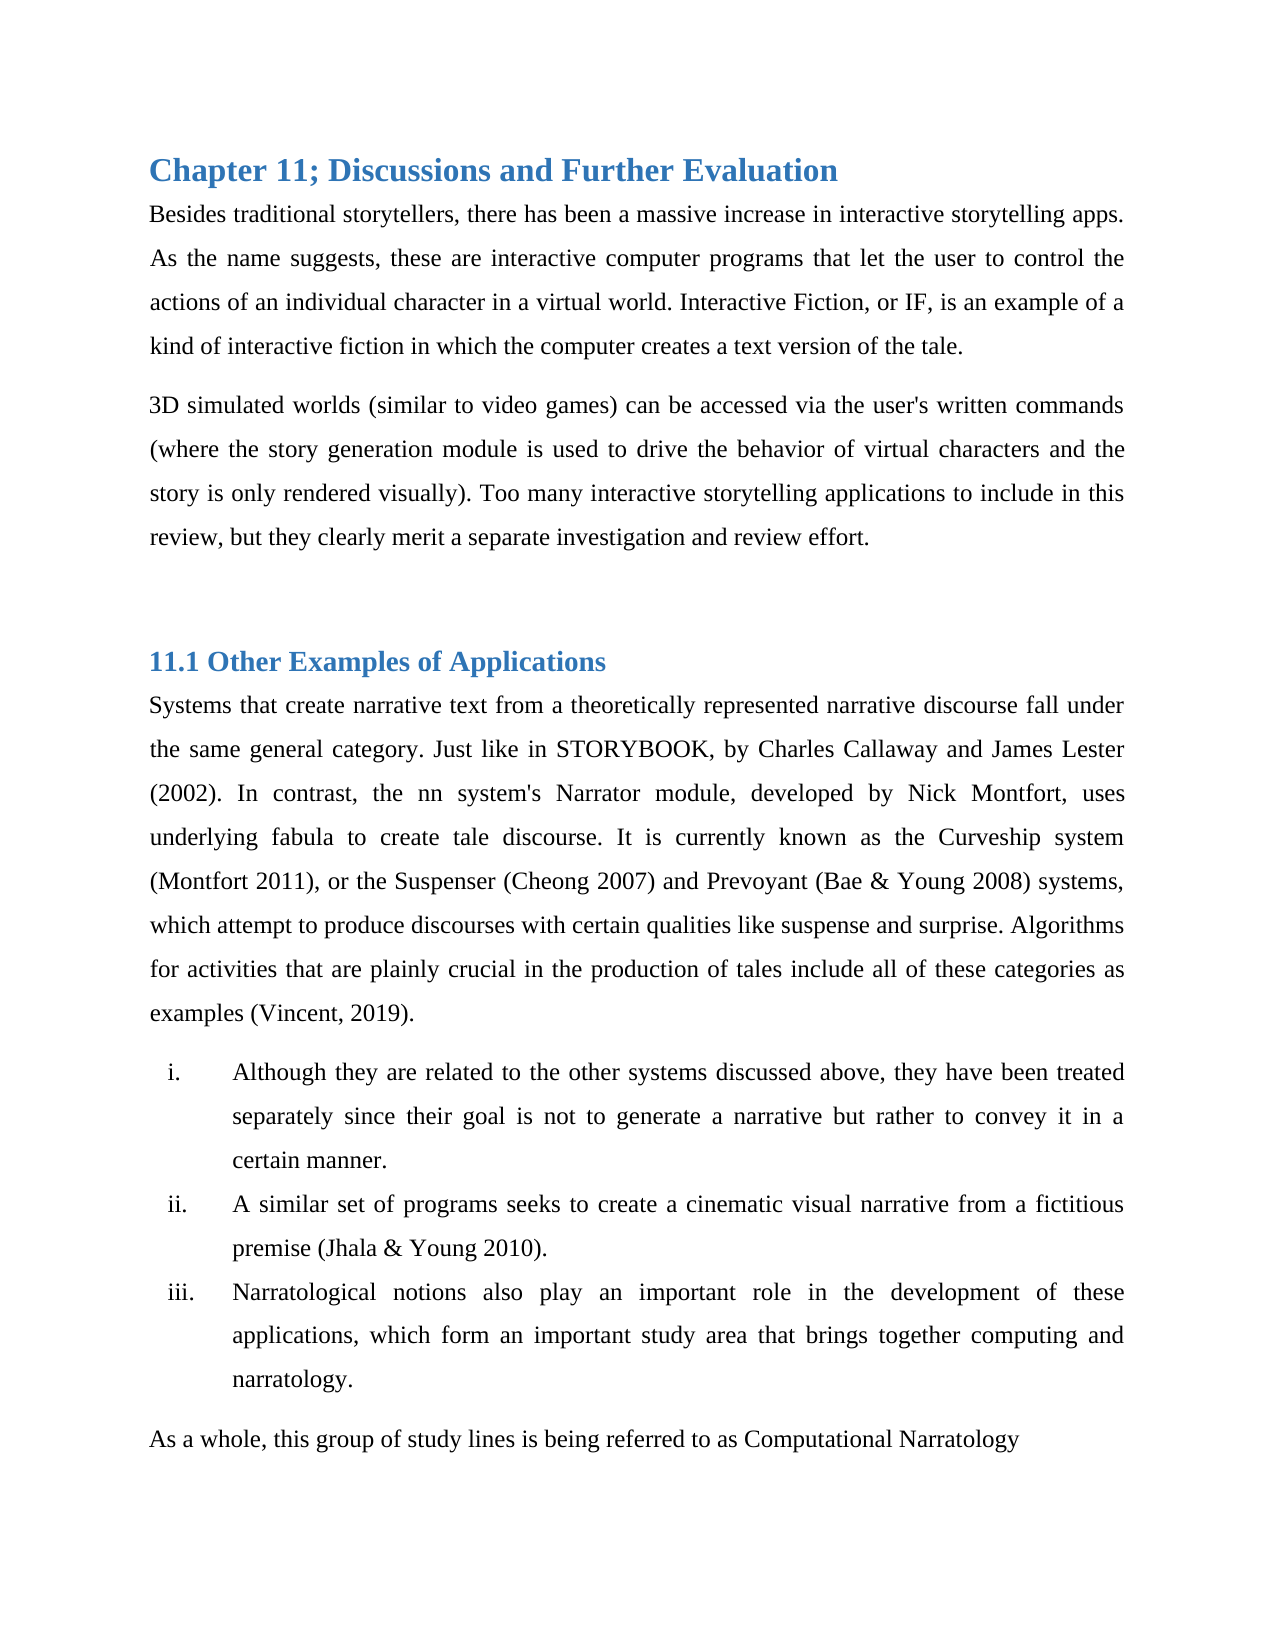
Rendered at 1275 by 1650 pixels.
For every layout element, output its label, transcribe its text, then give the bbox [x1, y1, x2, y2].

text Systems that create narrative text from a theoretically represented narrative discourse fall under the same general category. Just like in STORYBOOK, by Charles Callaway and James Lester (2002). In contrast, the nn system's Narrator module, developed by Nick Montfort, uses underlying fabula to create tale discourse. It is currently known as the Curveship system (Montfort 2011), or the Suspenser (Cheong 2007) and Prevoyant (Bae & Young 2008) systems, which attempt to produce discourses with certain qualities like suspense and surprise. Algorithms for activities that are plainly crucial in the production of tales include all of these categories as examples (Vincent, 2019). [148, 690, 1126, 1026]
list A similar set of programs seeks to create a cinematic visual narrative from a fictitious premise (Jhala & Young 2010). [167, 1189, 1126, 1261]
text As a whole, this group of study lines is being referred to as Computational Narratology [148, 1424, 1126, 1452]
list Although they are related to the other systems discussed above, they have been treated separately since their goal is not to generate a narrative but rather to convey it in a certain manner. [167, 1057, 1126, 1173]
subtitle 11.1 Other Examples of Applications [148, 644, 1132, 678]
text Besides traditional storytellers, there has been a massive increase in interactive storytelling apps. As the name suggests, these are interactive computer programs that let the user to control the actions of an individual character in a virtual world. Interactive Fiction, or IF, is an example of a kind of interactive fiction in which the computer creates a text version of the tale. [148, 199, 1126, 359]
text 3D simulated worlds (similar to video games) can be accessed via the user's written commands (where the story generation module is used to drive the behavior of virtual characters and the story is only rendered visually). Too many interactive storytelling applications to include in this review, but they clearly merit a separate investigation and review effort. [148, 390, 1126, 551]
list Narratological notions also play an important role in the development of these applications, which form an important study area that brings together computing and narratology. [167, 1277, 1126, 1393]
subtitle Chapter 11; Discussions and Further Evaluation [148, 150, 1132, 188]
